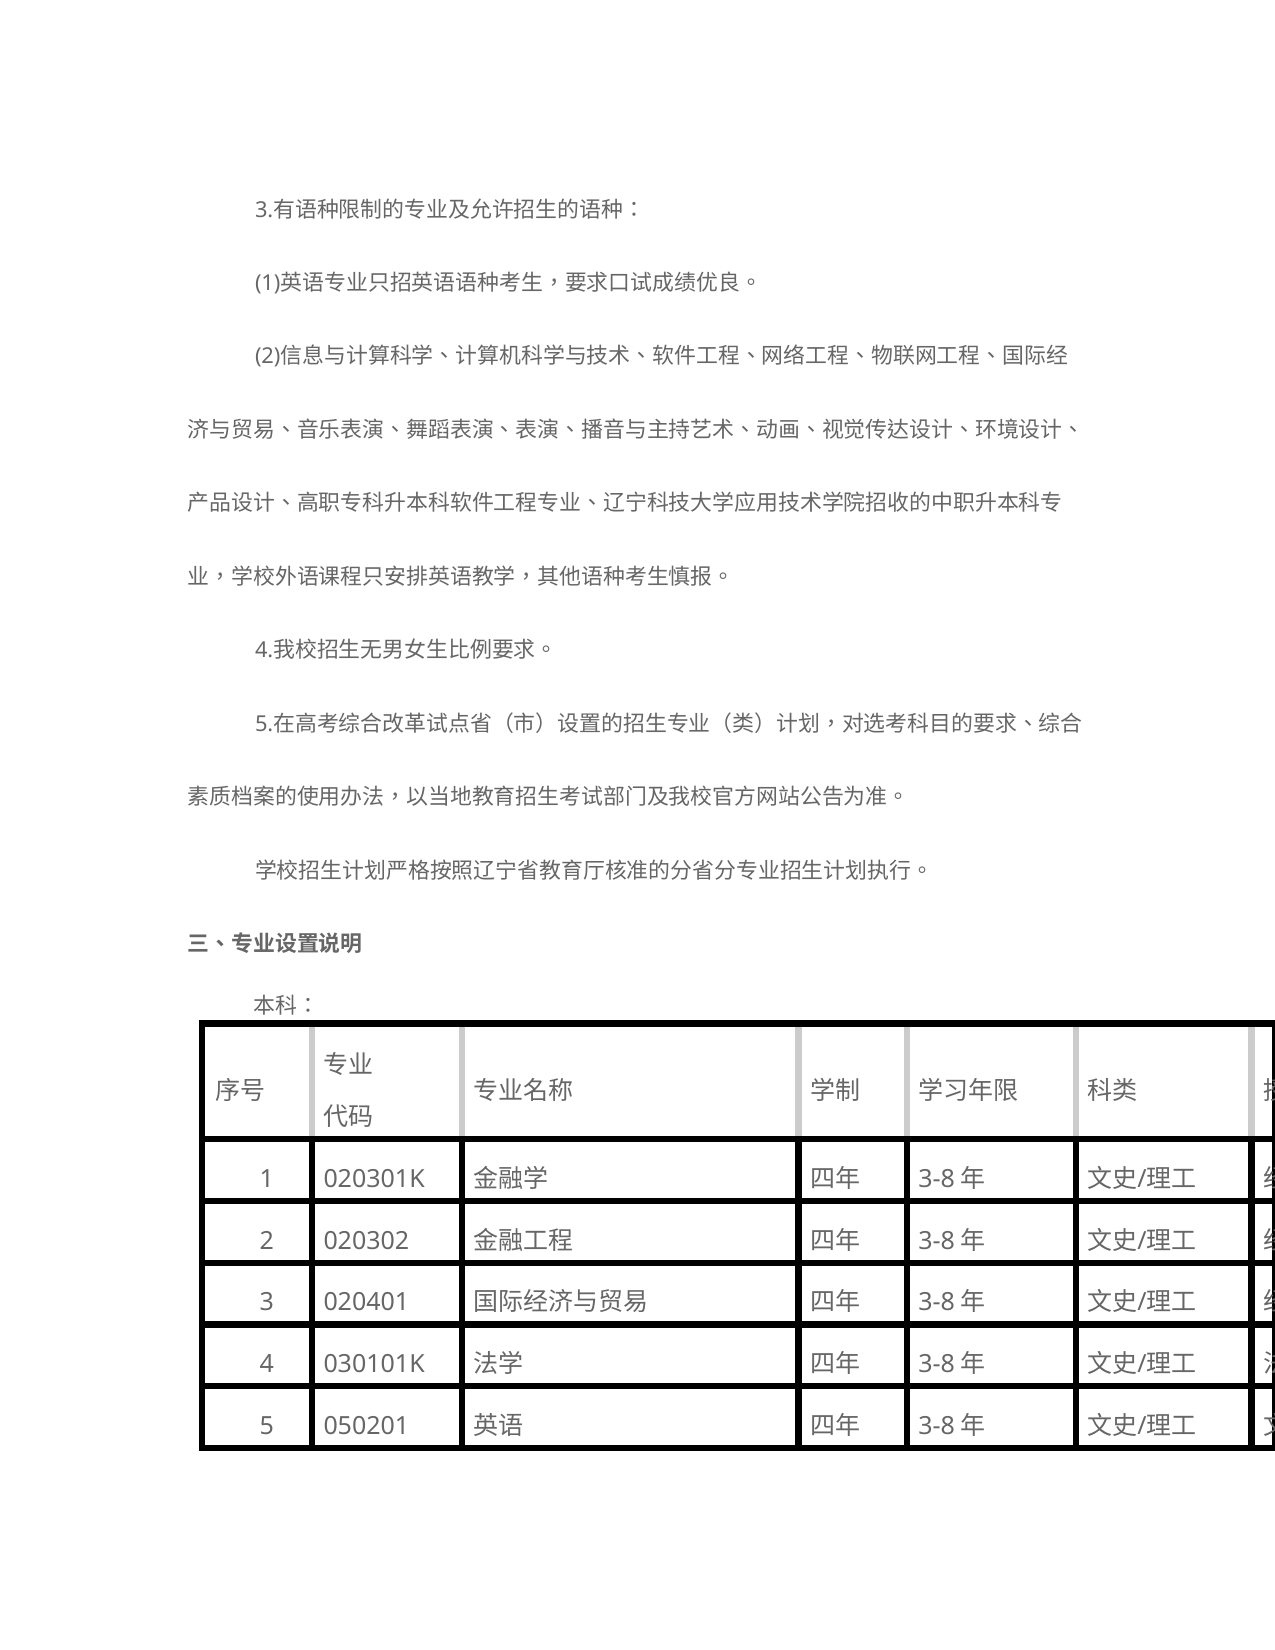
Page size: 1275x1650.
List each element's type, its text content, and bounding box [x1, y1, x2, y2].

table_cell 文史/理工 [1079, 1389, 1248, 1445]
table_cell 文史/理工 [1079, 1142, 1248, 1198]
table_cell 020301K [315, 1142, 459, 1198]
table_cell 2 [205, 1204, 309, 1259]
table_cell 经济学 [1255, 1142, 1272, 1198]
table_cell 1 [205, 1142, 309, 1198]
table_cell 国际经济与贸易 [465, 1266, 795, 1321]
table_cell 法学 [465, 1328, 795, 1383]
table_cell 文史/理工 [1079, 1204, 1248, 1259]
text 3.有语种限制的专业及允许招生的语种： [187, 150, 1087, 223]
text 学校招生计划严格按照辽宁省教育厅核准的分省分专业招生计划执行。 三、专业设置说明 [187, 811, 1087, 958]
table_cell 英语 [465, 1389, 795, 1445]
table_cell 3 [205, 1266, 309, 1321]
table_header 授予学位门类 [1255, 1027, 1272, 1136]
table_cell 法学 [1255, 1328, 1272, 1383]
table_header 科类 [1079, 1027, 1248, 1136]
table_cell 四年 [802, 1328, 904, 1383]
table_cell 3-8年 [910, 1204, 1073, 1259]
table_cell 四年 [802, 1142, 904, 1198]
table_cell 四年 [802, 1204, 904, 1259]
text (1)英语专业只招英语语种考生，要求口试成绩优良。 [187, 223, 1087, 297]
table_cell 四年 [802, 1266, 904, 1321]
table_cell 经济学 [1255, 1204, 1272, 1259]
table_header 专业 代码 [315, 1027, 459, 1136]
table_header 学制 [802, 1027, 904, 1136]
table_cell 3-8年 [910, 1142, 1073, 1198]
table_cell 4 [205, 1328, 309, 1383]
table_cell 金融学 [465, 1142, 795, 1198]
table_cell 5 [205, 1389, 309, 1445]
text 本科： [187, 958, 1087, 1020]
text 4.我校招生无男女生比例要求。 [187, 591, 1087, 664]
table_cell 050201 [315, 1389, 459, 1445]
table_cell 030101K [315, 1328, 459, 1383]
table_cell 文学 [1255, 1389, 1272, 1445]
table_header 学习年限 [910, 1027, 1073, 1136]
table_cell 文史/理工 [1079, 1328, 1248, 1383]
text 5.在高考综合改革试点省（市）设置的招生专业（类）计划，对选考科目的要求、综合素质档案的使用办法，以当地教育招生考试部门及我校官方网站公告为准。 [187, 664, 1087, 811]
table_cell 3-8年 [910, 1266, 1073, 1321]
text (2)信息与计算科学、计算机科学与技术、软件工程、网络工程、物联网工程、国际经济与贸易、音乐表演、舞蹈表演、表演、播音与主持艺术、动画、视觉传达设计、环境设计、产品设计、高职专科升本科软件工程专业、辽宁科技大学应用技术学院招收的中职升本科专业，学校外语课程只安排英语教学，其他语种考生慎报。 [187, 297, 1087, 591]
table_cell 四年 [802, 1389, 904, 1445]
table_cell 金融工程 [465, 1204, 795, 1259]
table_cell 020302 [315, 1204, 459, 1259]
table_cell 3-8年 [910, 1328, 1073, 1383]
table_cell 经济学 [1255, 1266, 1272, 1321]
table_header 序号 [205, 1027, 309, 1136]
table_header 专业名称 [465, 1027, 795, 1136]
table_cell 文史/理工 [1079, 1266, 1248, 1321]
table_cell 020401 [315, 1266, 459, 1321]
table_cell 3-8年 [910, 1389, 1073, 1445]
